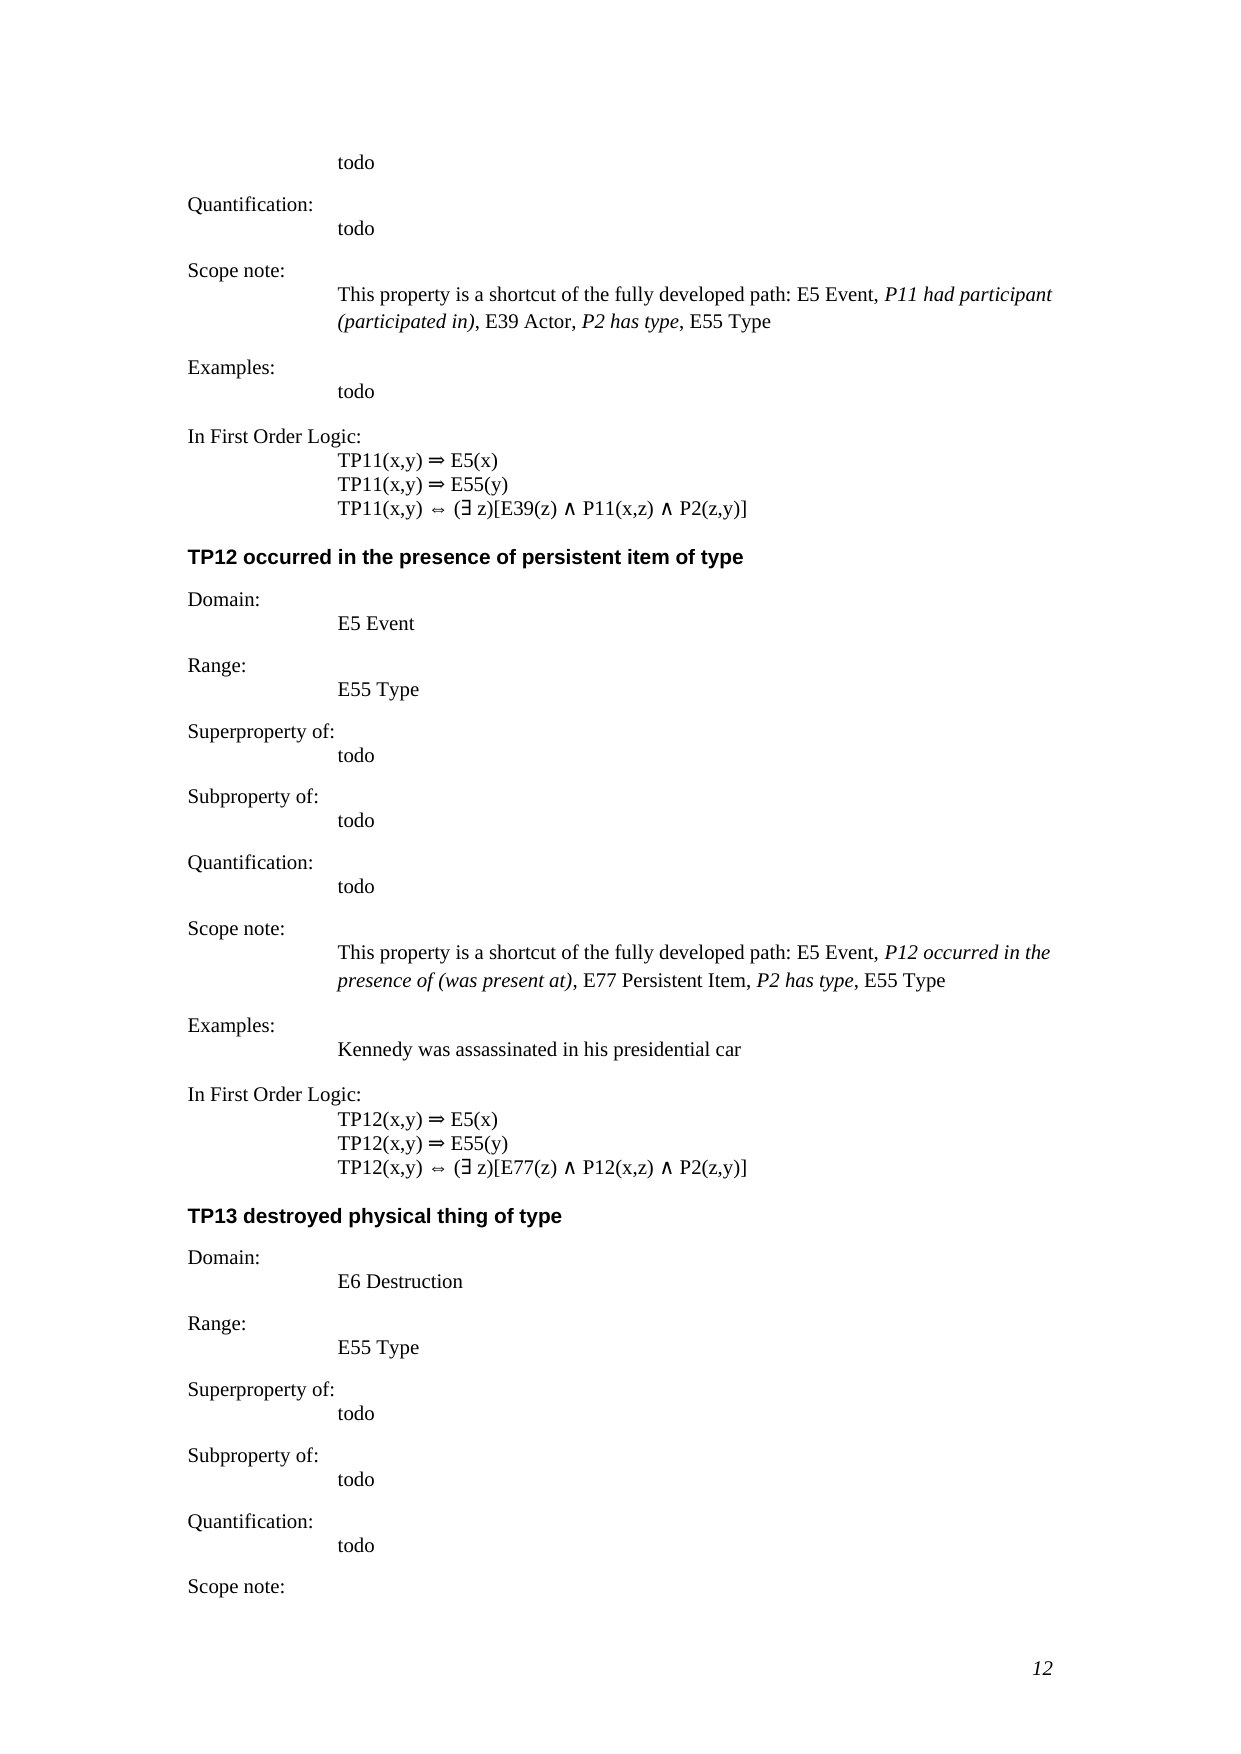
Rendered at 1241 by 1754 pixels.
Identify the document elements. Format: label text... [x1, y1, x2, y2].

text TP12 occurred in the presence of persistent item of type [187, 545, 1053, 569]
text Quantification: [187, 192, 1053, 216]
text Subproperty of: [187, 1443, 1053, 1467]
text Range: [187, 1311, 1053, 1335]
text Scope note: [187, 1574, 1053, 1598]
text todo [337, 379, 1053, 403]
text Scope note: [187, 916, 1053, 940]
text todo [337, 808, 1053, 832]
text Range: [187, 653, 1053, 677]
text This property is a shortcut of the fully developed path: E5 Event, P11 had participant (participated in), E39 Actor, P2 has type, E55 Type [337, 282, 1053, 333]
text In First Order Logic: [187, 424, 1053, 448]
text Subproperty of: [187, 784, 1053, 808]
text todo [337, 1533, 1053, 1557]
text Examples: [187, 1013, 1053, 1037]
text TP12(x,y) ⇒ E5(x) TP12(x,y) ⇒ E55(y) TP12(x,y) ⇔ (∃ z)[E77(z) ∧ P12(x,z) ∧ P2(z,y)] [337, 1106, 1053, 1179]
text Superproperty of: [187, 1377, 1053, 1401]
text E5 Event [337, 611, 1053, 635]
text TP11(x,y) ⇒ E5(x) TP11(x,y) ⇒ E55(y) TP11(x,y) ⇔ (∃ z)[E39(z) ∧ P11(x,z) ∧ P2(z,y)] [337, 448, 1053, 520]
text Kennedy was assassinated in his presidential car [337, 1037, 1053, 1061]
text E55 Type [337, 677, 1053, 701]
text This property is a shortcut of the fully developed path: E5 Event, P12 occurred in the presence of (was present at), E77 Persistent Item, P2 has type, E55 Type [337, 940, 1053, 992]
text Examples: [187, 354, 1053, 379]
text Domain: [187, 1245, 1053, 1269]
text todo [337, 874, 1053, 898]
text todo [337, 743, 1053, 767]
text Scope note: [187, 258, 1053, 282]
text todo [337, 216, 1053, 240]
text Superproperty of: [187, 718, 1053, 743]
text todo [337, 150, 1053, 174]
text todo [337, 1467, 1053, 1491]
text E6 Destruction [337, 1269, 1053, 1293]
text todo [337, 1401, 1053, 1425]
text Domain: [187, 587, 1053, 611]
text Quantification: [187, 850, 1053, 874]
text In First Order Logic: [187, 1082, 1053, 1106]
text Quantification: [187, 1509, 1053, 1533]
text TP13 destroyed physical thing of type [187, 1204, 1053, 1228]
text E55 Type [337, 1335, 1053, 1359]
